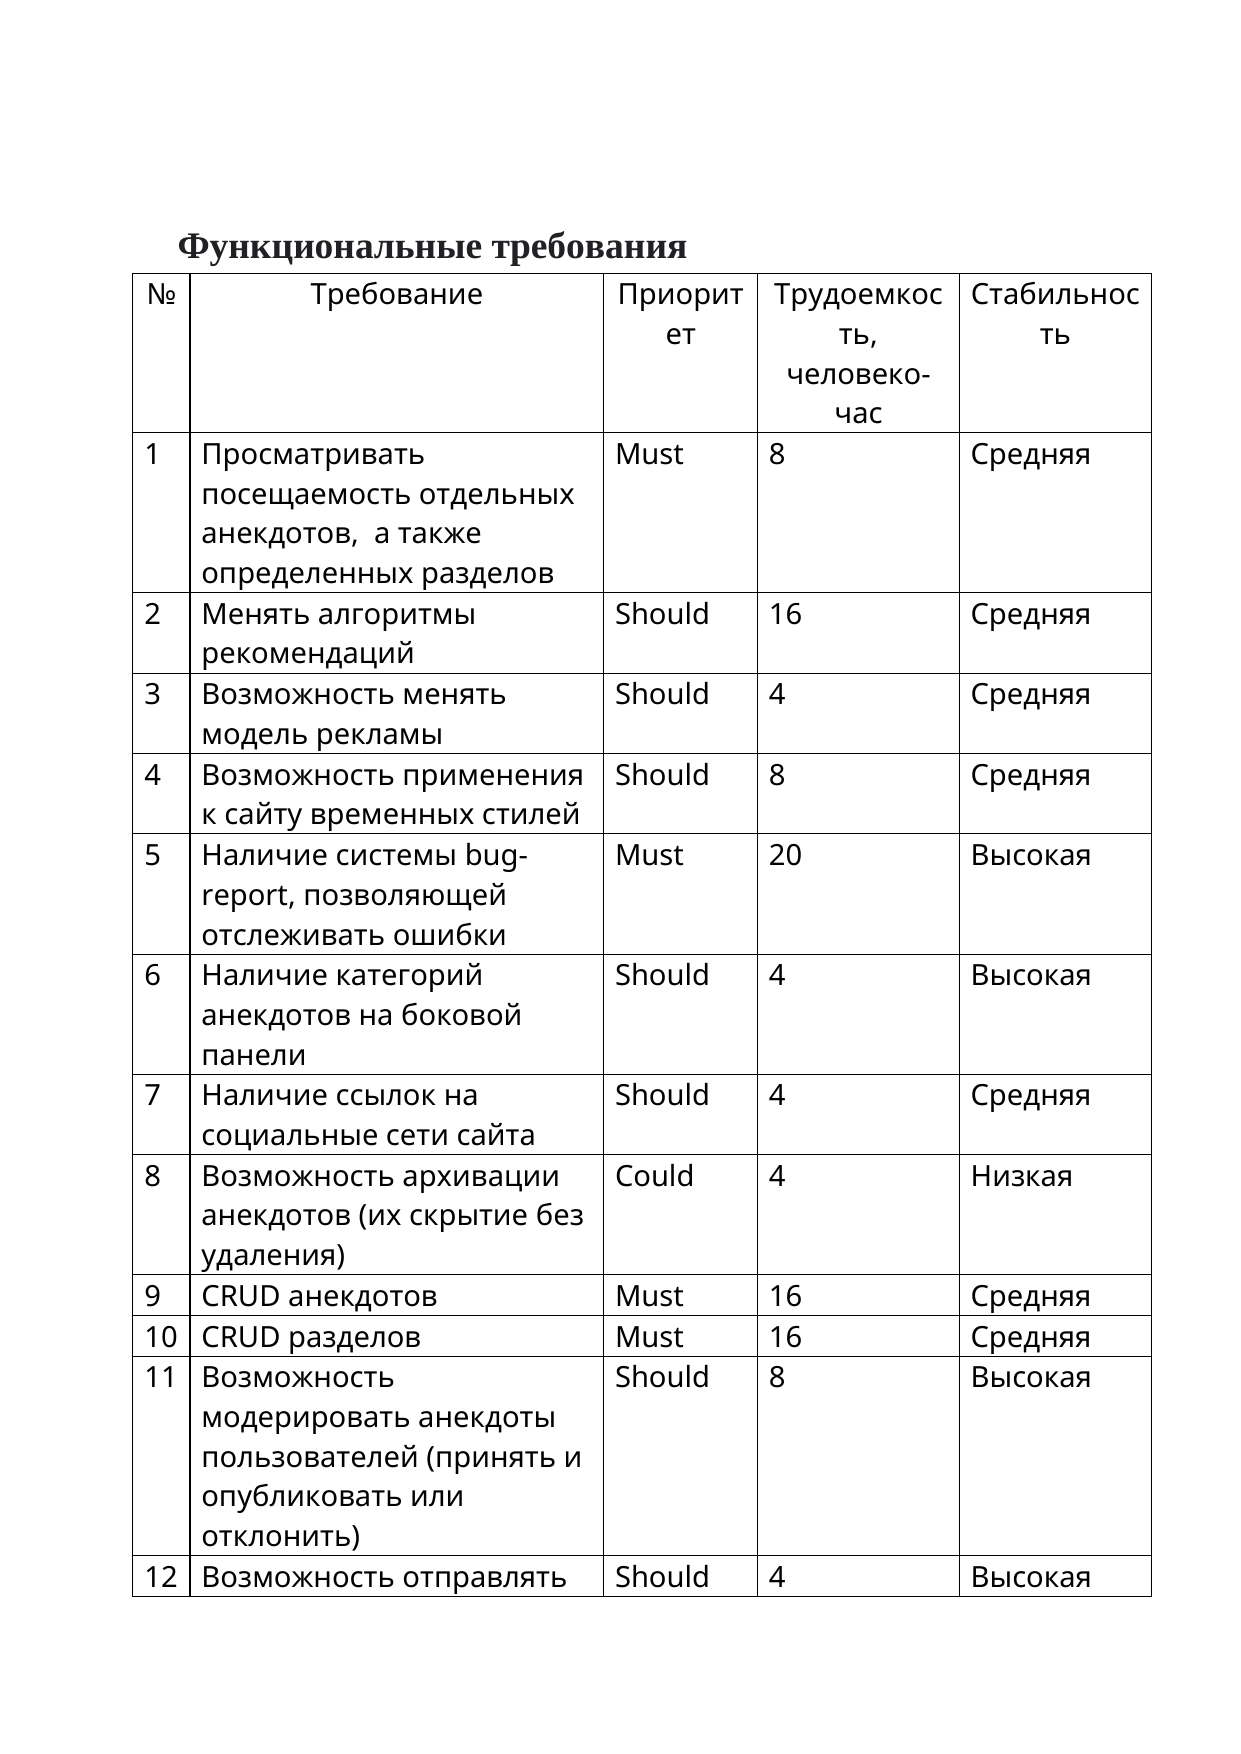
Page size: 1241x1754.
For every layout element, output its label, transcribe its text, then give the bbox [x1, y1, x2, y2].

table_cell Наличие категорий анекдотов на боковой панели [191, 955, 603, 1073]
table_cell Средняя [960, 1316, 1151, 1356]
table_cell 6 [133, 955, 189, 1073]
table_cell Средняя [960, 674, 1151, 753]
table_cell 20 [758, 834, 959, 953]
table_cell Низкая [960, 1155, 1151, 1274]
table_header Приоритет [604, 274, 757, 432]
table_cell Высокая [960, 1357, 1151, 1555]
table_cell Could [604, 1155, 757, 1274]
table_cell Возможность менять модель рекламы [191, 674, 603, 753]
table_cell Should [604, 754, 757, 833]
table_cell 1 [133, 433, 189, 592]
table_cell 16 [758, 1275, 959, 1315]
table_cell Should [604, 955, 757, 1073]
table_cell Менять алгоритмы рекомендаций [191, 593, 603, 672]
table_header № [133, 274, 189, 432]
table_cell Высокая [960, 834, 1151, 953]
table_cell Must [604, 834, 757, 953]
table_cell Средняя [960, 1275, 1151, 1315]
table_cell 4 [133, 754, 189, 833]
table_cell Средняя [960, 433, 1151, 592]
table_cell 16 [758, 1316, 959, 1356]
table_cell 4 [758, 674, 959, 753]
table_cell Средняя [960, 754, 1151, 833]
table_cell 11 [133, 1357, 189, 1555]
text Функциональные требования [177, 223, 1152, 266]
table_cell Should [604, 1357, 757, 1555]
table_cell Must [604, 1316, 757, 1356]
table_cell Should [604, 1556, 757, 1596]
table_cell 8 [758, 754, 959, 833]
table_cell CRUD анекдотов [191, 1275, 603, 1315]
table_cell Средняя [960, 593, 1151, 672]
table_cell 2 [133, 593, 189, 672]
table_cell Возможность архивации анекдотов (их скрытие без удаления) [191, 1155, 603, 1274]
table_cell 3 [133, 674, 189, 753]
table_cell Средняя [960, 1075, 1151, 1154]
table_cell Наличие ссылок на социальные сети сайта [191, 1075, 603, 1154]
table_cell 5 [133, 834, 189, 953]
table_cell 9 [133, 1275, 189, 1315]
table_cell 4 [758, 1075, 959, 1154]
table_cell Высокая [960, 1556, 1151, 1596]
table_cell 7 [133, 1075, 189, 1154]
table_cell Must [604, 433, 757, 592]
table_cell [191, 1556, 603, 1596]
table_cell Should [604, 674, 757, 753]
table_cell Возможность модерировать анекдоты пользователей (принять и опубликовать или отклонить) [191, 1357, 603, 1555]
table_cell 8 [758, 1357, 959, 1555]
table_cell 12 [133, 1556, 189, 1596]
table_cell 8 [758, 433, 959, 592]
table_cell Should [604, 1075, 757, 1154]
table_header Трудоемкость, человеко-час [758, 274, 959, 432]
table_cell Must [604, 1275, 757, 1315]
table_cell Наличие системы bug-report, позволяющей отслеживать ошибки [191, 834, 603, 953]
table_cell 8 [133, 1155, 189, 1274]
table_cell Просматривать посещаемость отдельных анекдотов, а также определенных разделов [191, 433, 603, 592]
table_cell CRUD разделов [191, 1316, 603, 1356]
table_cell 4 [758, 955, 959, 1073]
table_cell Высокая [960, 955, 1151, 1073]
table_cell Возможность применения к сайту временных стилей [191, 754, 603, 833]
table_cell 4 [758, 1155, 959, 1274]
table_cell 4 [758, 1556, 959, 1596]
table_cell Should [604, 593, 757, 672]
table_cell 16 [758, 593, 959, 672]
table_header Требование [191, 274, 603, 432]
table_header Стабильность [960, 274, 1151, 432]
table_cell 10 [133, 1316, 189, 1356]
